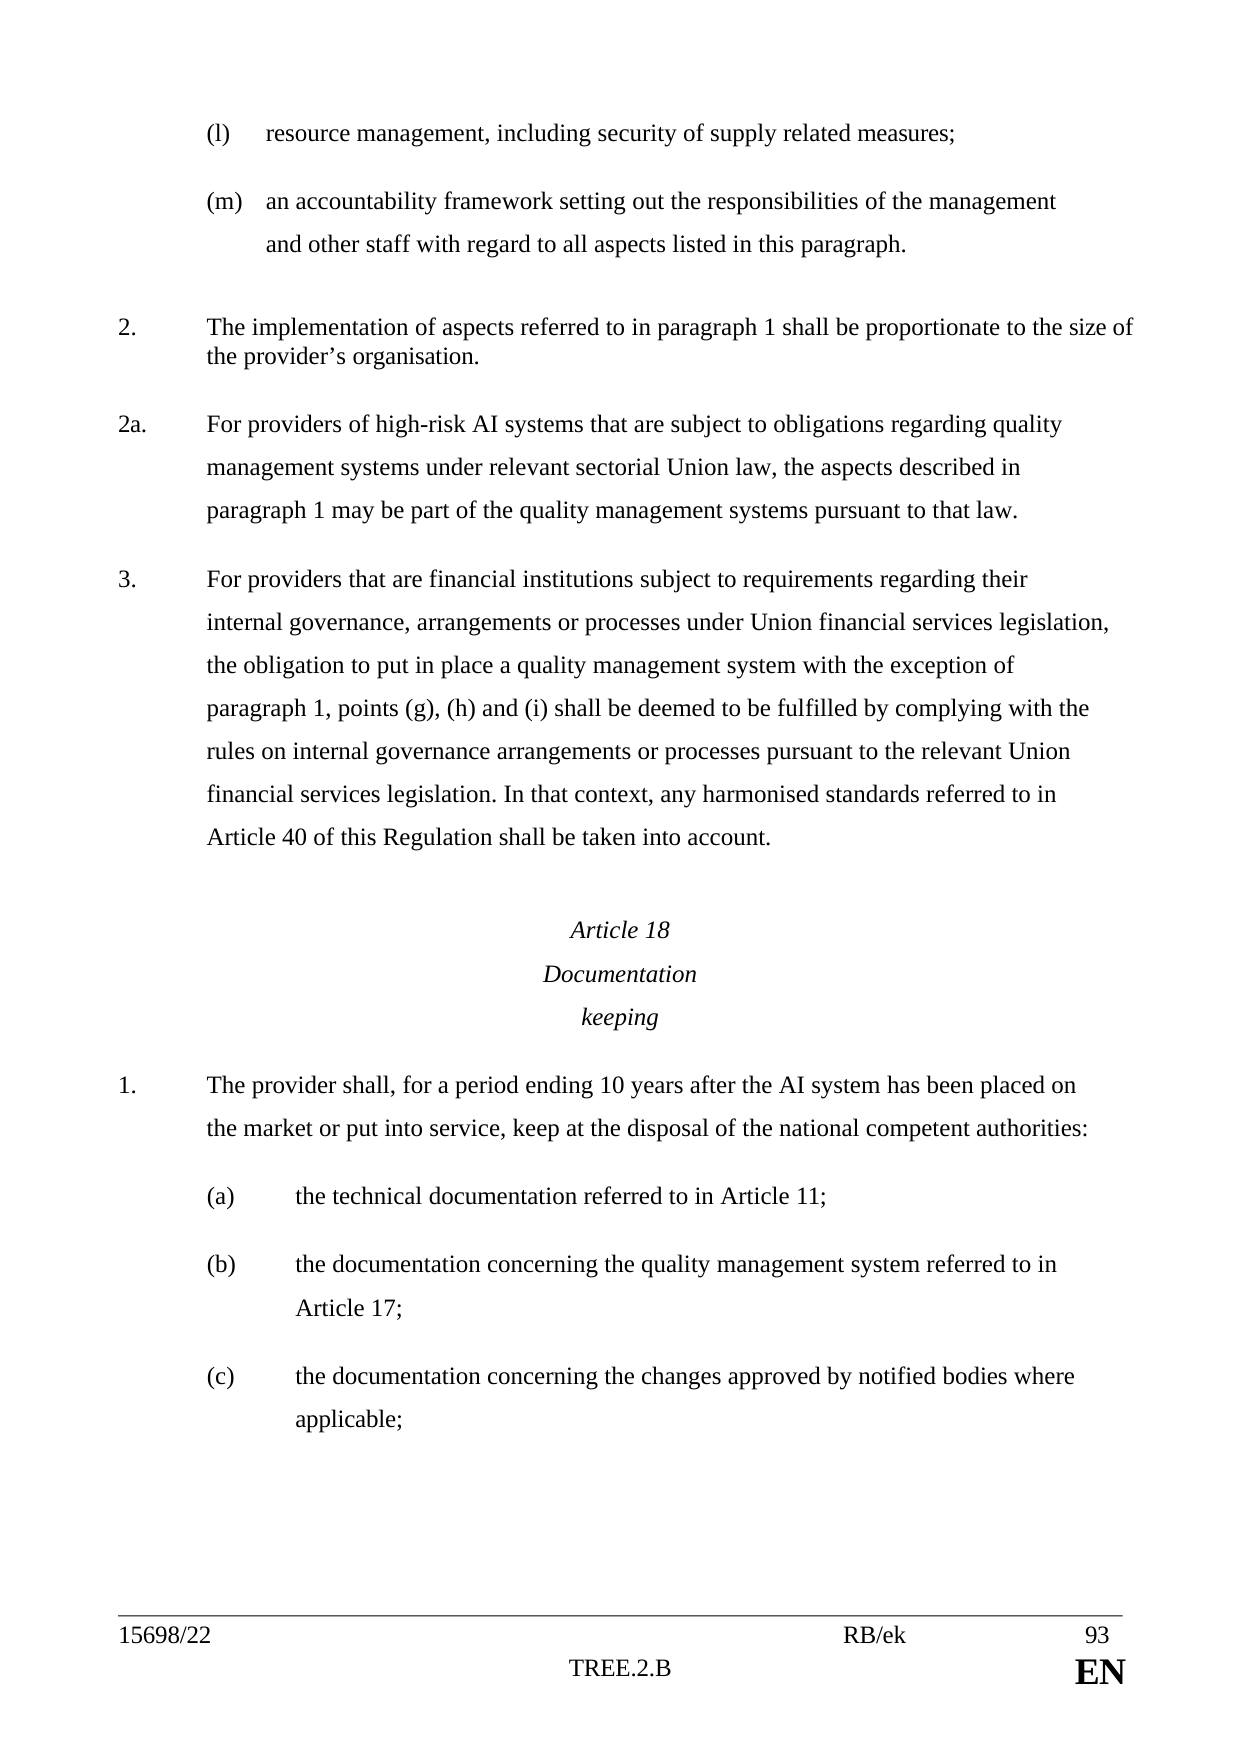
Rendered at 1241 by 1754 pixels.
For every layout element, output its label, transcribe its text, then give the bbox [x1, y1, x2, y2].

list the documentation concerning the quality management system referred to in Article 17; [207, 1249, 1057, 1321]
list resource management, including security of supply related measures; [206, 118, 1134, 147]
list an accountability framework setting out the responsibilities of the management and other staff with regard to all aspects listed in this paragraph. [206, 186, 1098, 258]
list The provider shall, for a period ending 10 years after the AI system has been placed on the market or put into service, keep at the disposal of the national competent authorities: [118, 1070, 1113, 1142]
list The implementation of aspects referred to in paragraph 1 shall be proportionate to the size of the provider’s organisation. [118, 312, 1134, 370]
text Article 18 Documentation keeping [501, 916, 739, 1031]
text 2a. For providers of high-risk AI systems that are subject to obligations regarding quality management systems under relevant sectorial Union law, the aspects described in paragraph 1 may be part of the quality management systems pursuant to that law. [118, 409, 1063, 524]
list the technical documentation referred to in Article 11; [207, 1181, 1134, 1210]
list the documentation concerning the changes approved by notified bodies where applicable; [207, 1361, 1075, 1433]
list For providers that are financial institutions subject to requirements regarding their internal governance, arrangements or processes under Union financial services legislation, the obligation to put in place a quality management system with the exception of paragraph 1, points (g), (h) and (i) shall be deemed to be fulfilled by complying with the rules on internal governance arrangements or processes pursuant to the relevant Union financial services legislation. In that context, any harmonised standards referred to in Article 40 of this Regulation shall be taken into account. [118, 564, 1110, 851]
